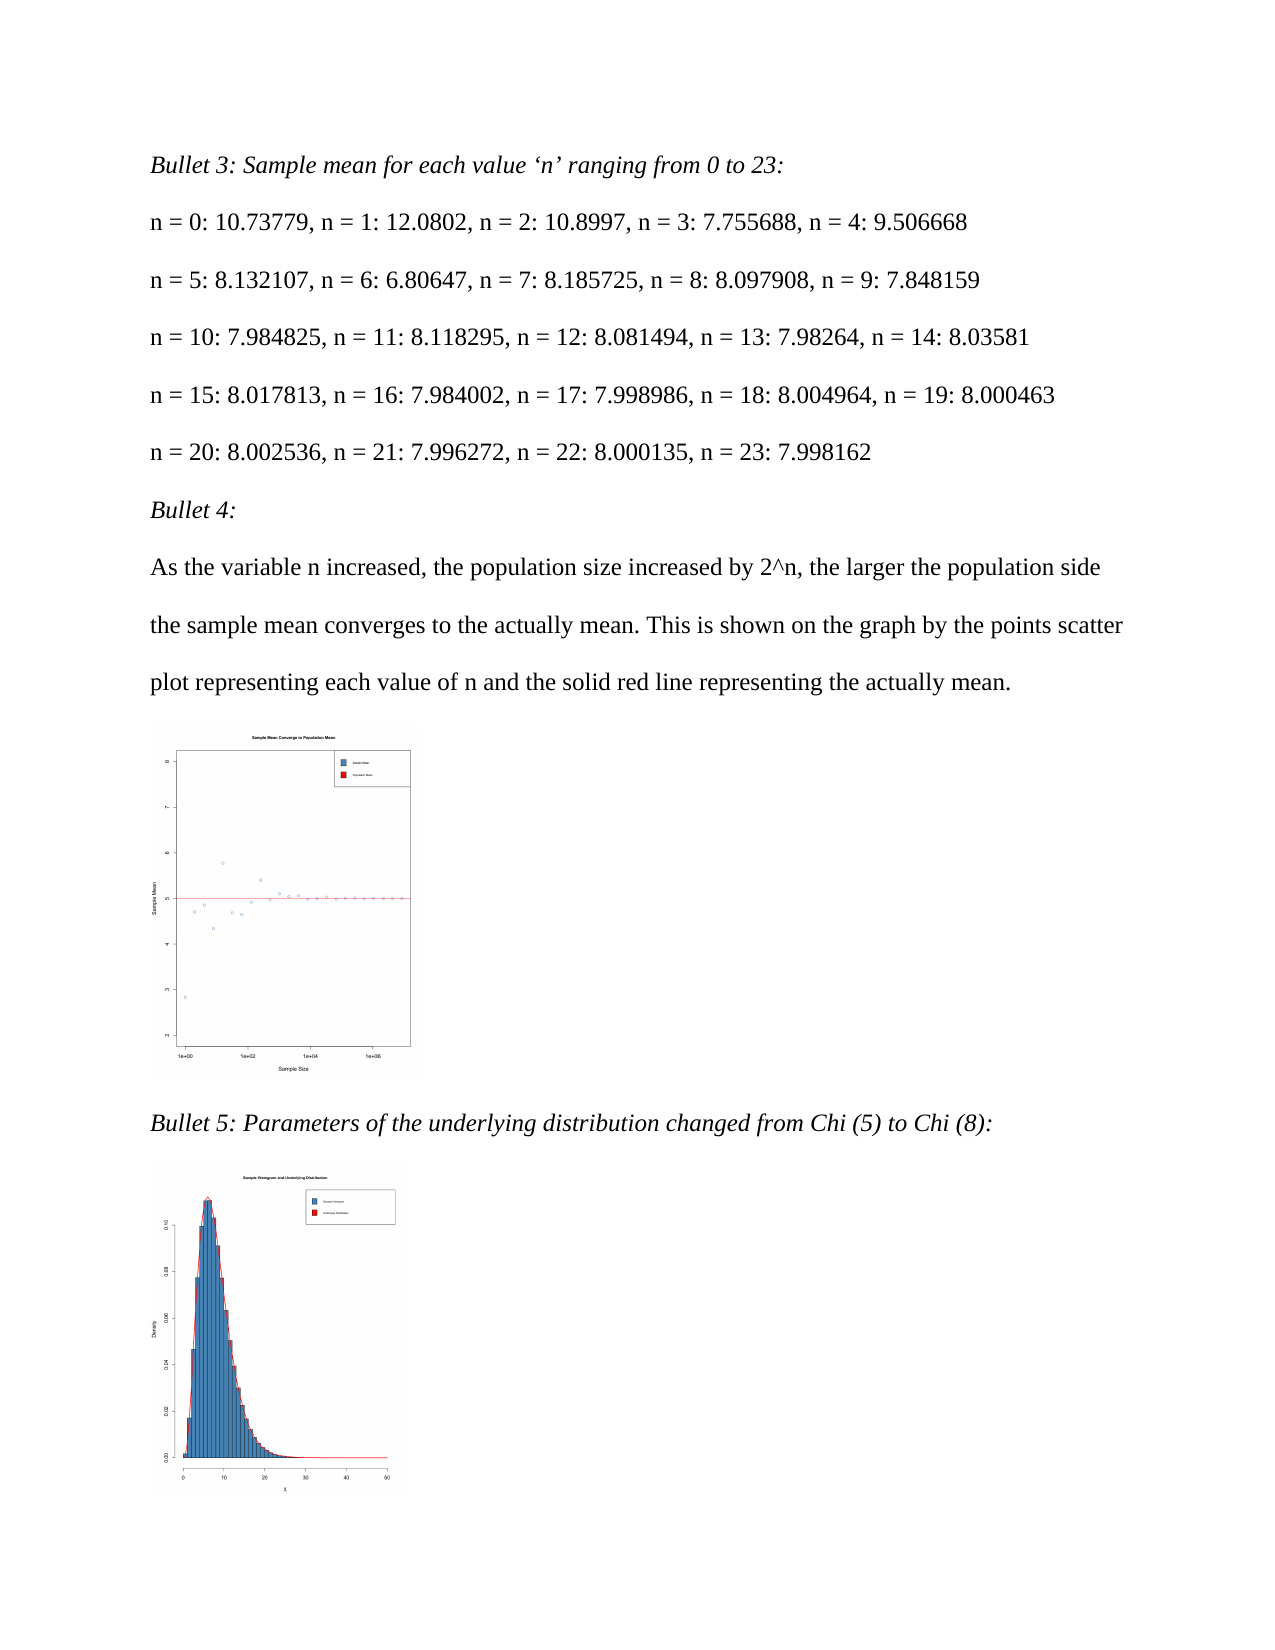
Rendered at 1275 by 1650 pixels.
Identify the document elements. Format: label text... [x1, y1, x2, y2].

text As the variable n increased, the population size increased by 2^n, the larger the population side the sample mean converges to the actually mean. This is shown on the graph by the points scatter plot representing each value of n and the solid red line representing the actually mean. [150, 552, 1125, 696]
text n = 0: 10.73779, n = 1: 12.0802, n = 2: 10.8997, n = 3: 7.755688, n = 4: 9.506668 [150, 207, 1125, 236]
text Bullet 4: [150, 495, 1125, 524]
text n = 20: 8.002536, n = 21: 7.996272, n = 22: 8.000135, n = 23: 7.998162 [150, 437, 1125, 466]
text Bullet 3: Sample mean for each value ‘n’ ranging from 0 to 23: [150, 150, 1125, 179]
text n = 10: 7.984825, n = 11: 8.118295, n = 12: 8.081494, n = 13: 7.98264, n = 14: 8.03581 [150, 322, 1125, 351]
text n = 15: 8.017813, n = 16: 7.984002, n = 17: 7.998986, n = 18: 8.004964, n = 19: 8.000463 [150, 380, 1125, 409]
text n = 5: 8.132107, n = 6: 6.80647, n = 7: 8.185725, n = 8: 8.097908, n = 9: 7.848159 [150, 265, 1125, 294]
text Bullet 5: Parameters of the underlying distribution changed from Chi (5) to Chi (8): [150, 1108, 1125, 1137]
